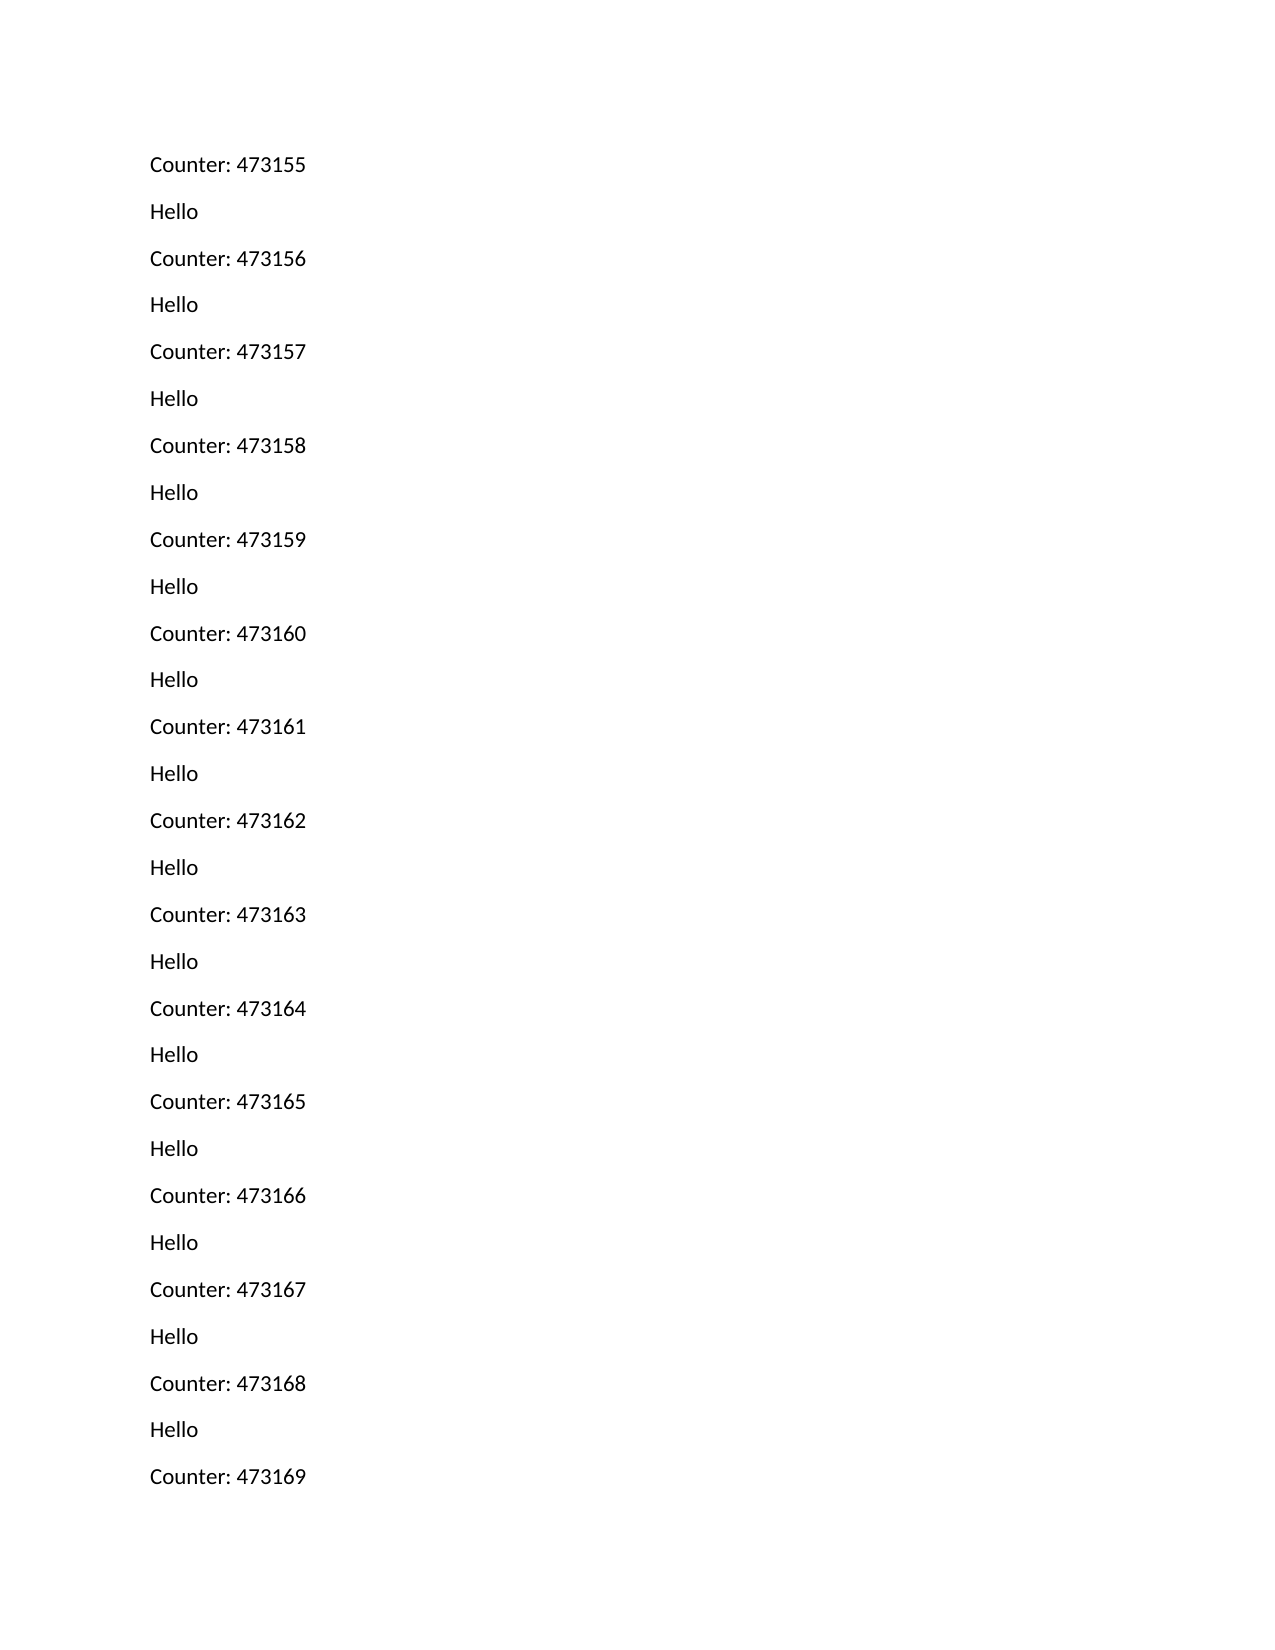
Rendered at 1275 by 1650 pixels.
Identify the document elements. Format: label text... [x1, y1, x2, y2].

text Hello [150, 384, 1125, 412]
text Counter: 473165 [150, 1087, 1125, 1116]
text Counter: 473157 [150, 337, 1125, 366]
text Counter: 473156 [150, 244, 1125, 272]
text Counter: 473166 [150, 1181, 1125, 1209]
text Counter: 473158 [150, 431, 1125, 459]
text Hello [150, 1134, 1125, 1162]
text Counter: 473168 [150, 1369, 1125, 1397]
text Counter: 473160 [150, 619, 1125, 647]
text Counter: 473163 [150, 900, 1125, 928]
text Hello [150, 1041, 1125, 1069]
text Hello [150, 947, 1125, 975]
text Hello [150, 759, 1125, 787]
text Counter: 473161 [150, 712, 1125, 741]
text Hello [150, 478, 1125, 506]
text Counter: 473155 [150, 150, 1125, 178]
text Counter: 473167 [150, 1275, 1125, 1303]
text Counter: 473164 [150, 994, 1125, 1022]
text Hello [150, 572, 1125, 600]
text Hello [150, 197, 1125, 225]
text Counter: 473162 [150, 806, 1125, 834]
text Hello [150, 1416, 1125, 1444]
text Hello [150, 291, 1125, 319]
text Counter: 473159 [150, 525, 1125, 553]
text Hello [150, 853, 1125, 881]
text Hello [150, 1228, 1125, 1256]
text Counter: 473169 [150, 1462, 1125, 1491]
text Hello [150, 1322, 1125, 1350]
text Hello [150, 666, 1125, 694]
